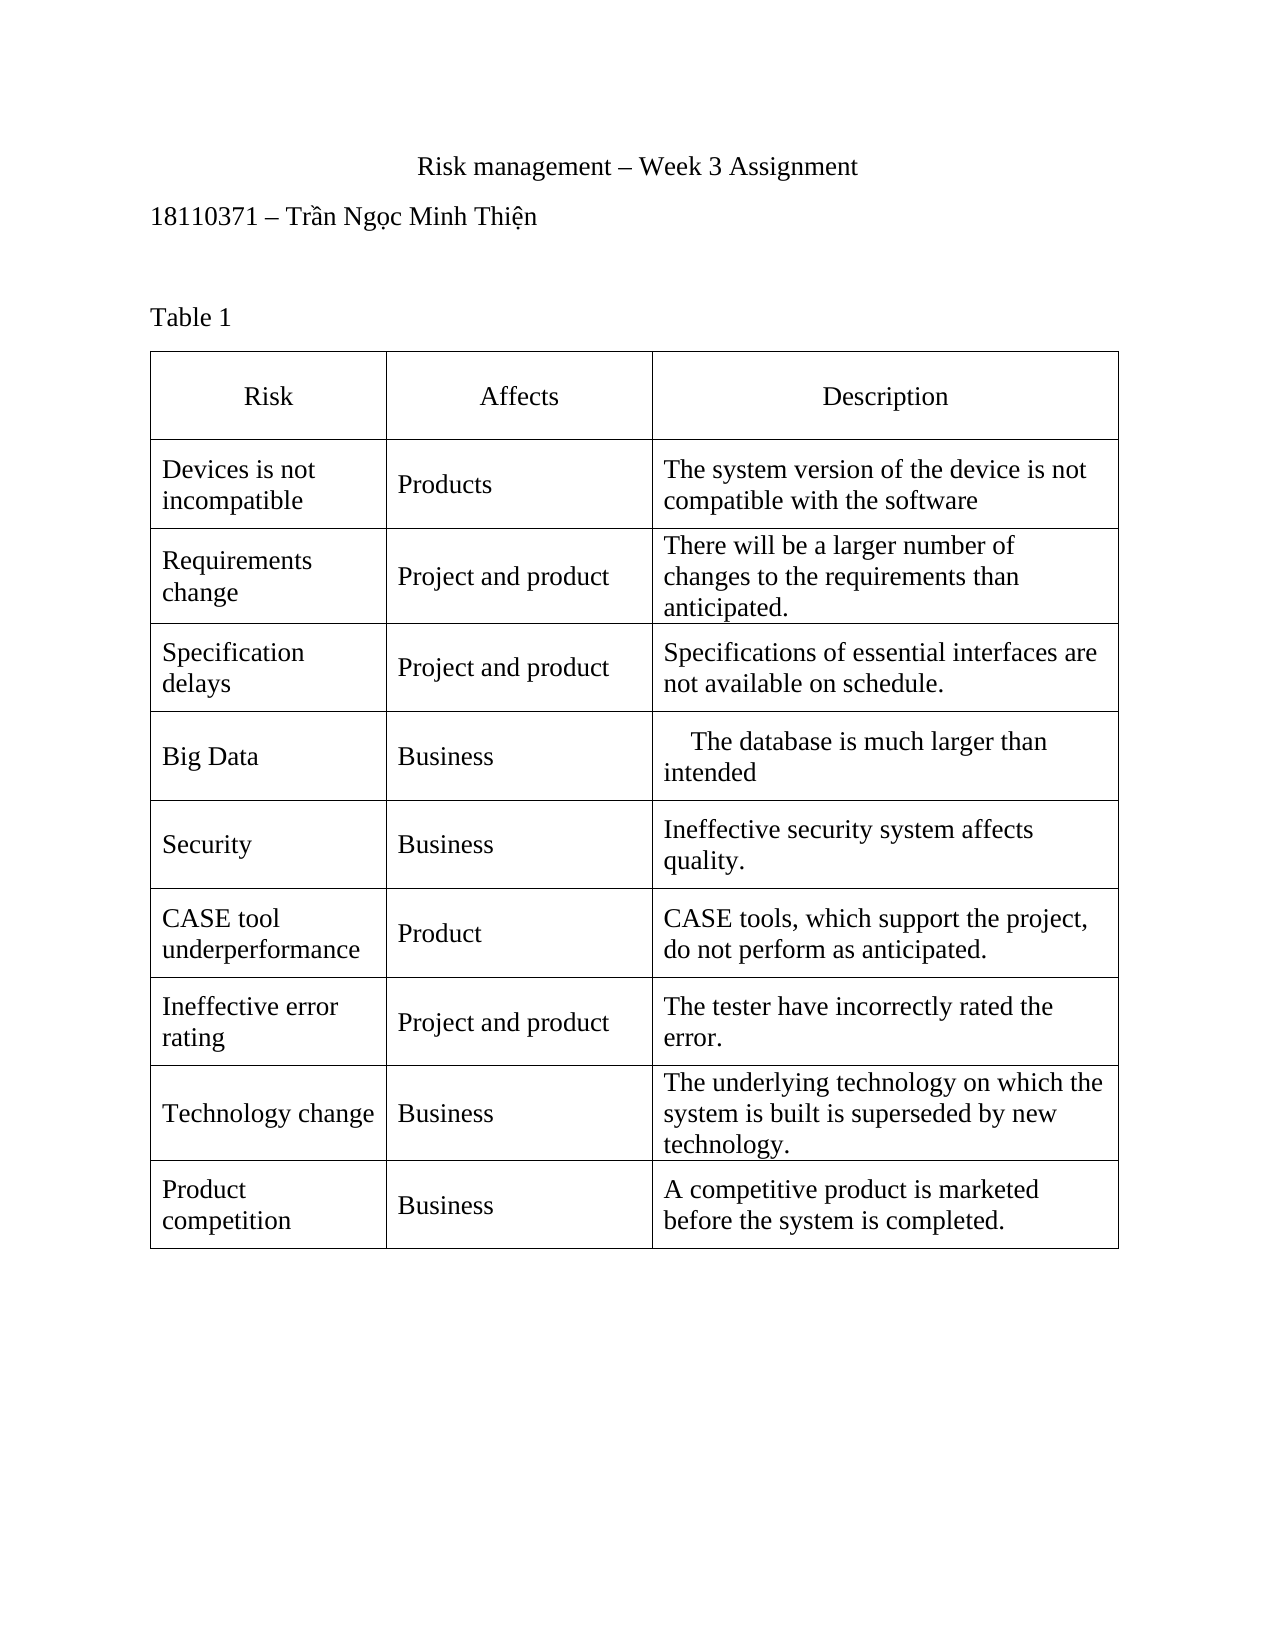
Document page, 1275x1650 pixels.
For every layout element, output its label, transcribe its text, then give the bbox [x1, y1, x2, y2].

table_cell Project and product [387, 624, 652, 711]
text 18110371 – Trần Ngọc Minh Thiện [150, 200, 1125, 231]
table_cell CASE tool underperformance [151, 889, 386, 977]
table_cell Security [151, 801, 386, 888]
table_cell Specification delays [151, 624, 386, 711]
table_cell Requirements change [151, 529, 386, 622]
table_cell Product competition [151, 1161, 386, 1248]
table_cell CASE tools, which support the project, do not perform as anticipated. [653, 889, 1118, 977]
table_cell The system version of the device is not compatible with the software [653, 440, 1118, 528]
table_cell A competitive product is marketed before the system is completed. [653, 1161, 1118, 1248]
table_cell Project and product [387, 978, 652, 1065]
table_cell The underlying technology on which the system is built is superseded by new technology. [653, 1066, 1118, 1159]
table_cell Products [387, 440, 652, 528]
table_cell Product [387, 889, 652, 977]
text Risk management – Week 3 Assignment [150, 150, 1125, 181]
table_cell Devices is not incompatible [151, 440, 386, 528]
table_cell The database is much larger than intended [653, 712, 1118, 799]
table_cell Technology change [151, 1066, 386, 1159]
table_cell Business [387, 1161, 652, 1248]
table_cell Business [387, 712, 652, 799]
table_cell Big Data [151, 712, 386, 799]
table_cell There will be a larger number of changes to the requirements than anticipated. [653, 529, 1118, 622]
table_cell Ineffective security system affects quality. [653, 801, 1118, 888]
table_header Risk [151, 352, 386, 439]
text Table 1 [150, 301, 1125, 332]
table_cell The tester have incorrectly rated the error. [653, 978, 1118, 1065]
table_header Description [653, 352, 1118, 439]
table_cell Business [387, 1066, 652, 1159]
table_header Affects [387, 352, 652, 439]
table_cell Project and product [387, 529, 652, 622]
table_cell Ineffective error rating [151, 978, 386, 1065]
table_cell Business [387, 801, 652, 888]
table_cell Specifications of essential interfaces are not available on schedule. [653, 624, 1118, 711]
